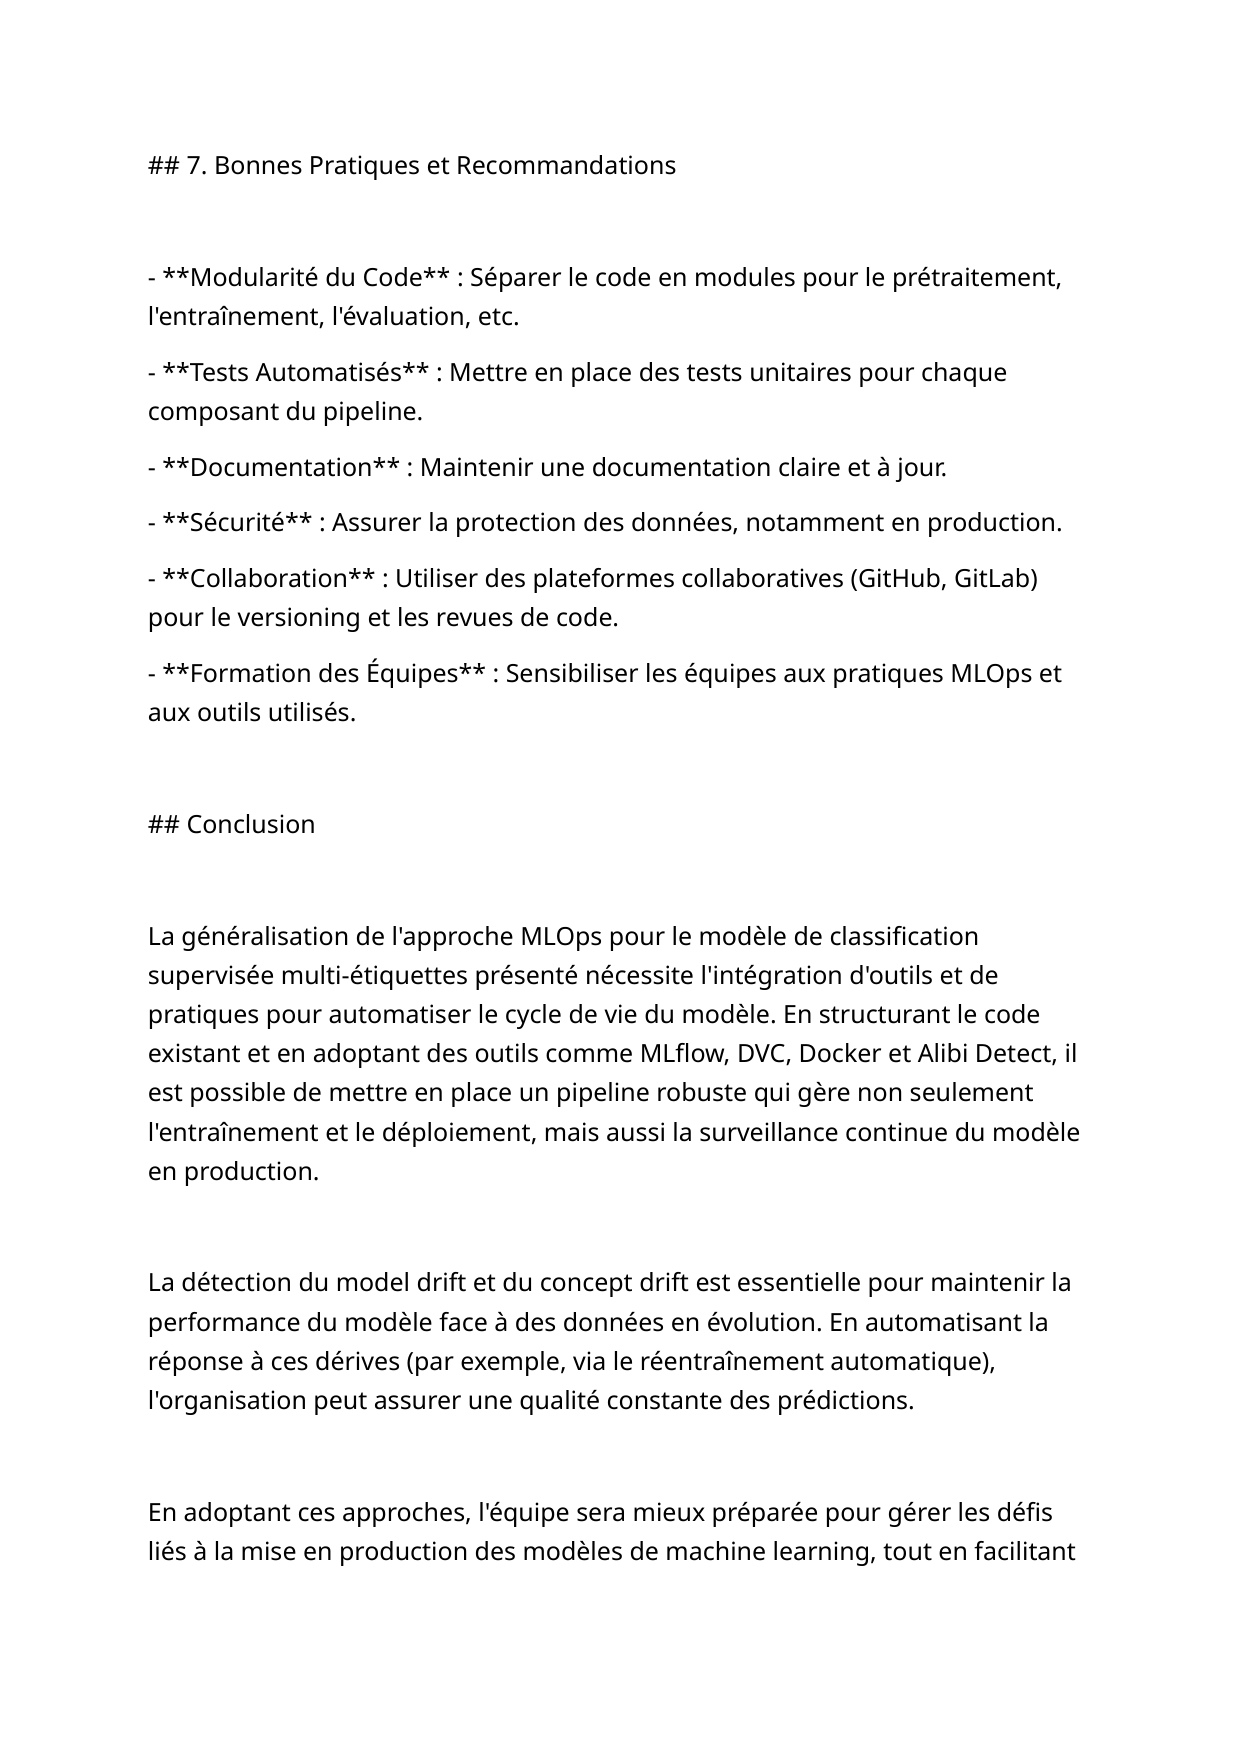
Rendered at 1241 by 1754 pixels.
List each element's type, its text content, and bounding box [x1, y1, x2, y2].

text - **Modularité du Code** : Séparer le code en modules pour le prétraitement, l'entraînement, l'évaluation, etc. [148, 259, 1093, 332]
text ## Conclusion [148, 807, 1093, 841]
text - **Documentation** : Maintenir une documentation claire et à jour. [148, 449, 1093, 483]
text La généralisation de l'approche MLOps pour le modèle de classification supervisée multi-étiquettes présenté nécessite l'intégration d'outils et de pratiques pour automatiser le cycle de vie du modèle. En structurant le code existant et en adoptant des outils comme MLflow, DVC, Docker et Alibi Detect, il est possible de mettre en place un pipeline robuste qui gère non seulement l'entraînement et le déploiement, mais aussi la surveillance continue du modèle en production. [148, 918, 1093, 1187]
text - **Collaboration** : Utiliser des plateformes collaboratives (GitHub, GitLab) pour le versioning et les revues de code. [148, 561, 1093, 634]
text ## 7. Bonnes Pratiques et Recommandations [148, 148, 1093, 182]
text - **Tests Automatisés** : Mettre en place des tests unitaires pour chaque composant du pipeline. [148, 354, 1093, 427]
text - **Formation des Équipes** : Sensibiliser les équipes aux pratiques MLOps et aux outils utilisés. [148, 656, 1093, 729]
text - **Sécurité** : Assurer la protection des données, notamment en production. [148, 505, 1093, 539]
text La détection du model drift et du concept drift est essentielle pour maintenir la performance du modèle face à des données en évolution. En automatisant la réponse à ces dérives (par exemple, via le réentraînement automatique), l'organisation peut assurer une qualité constante des prédictions. [148, 1265, 1093, 1417]
